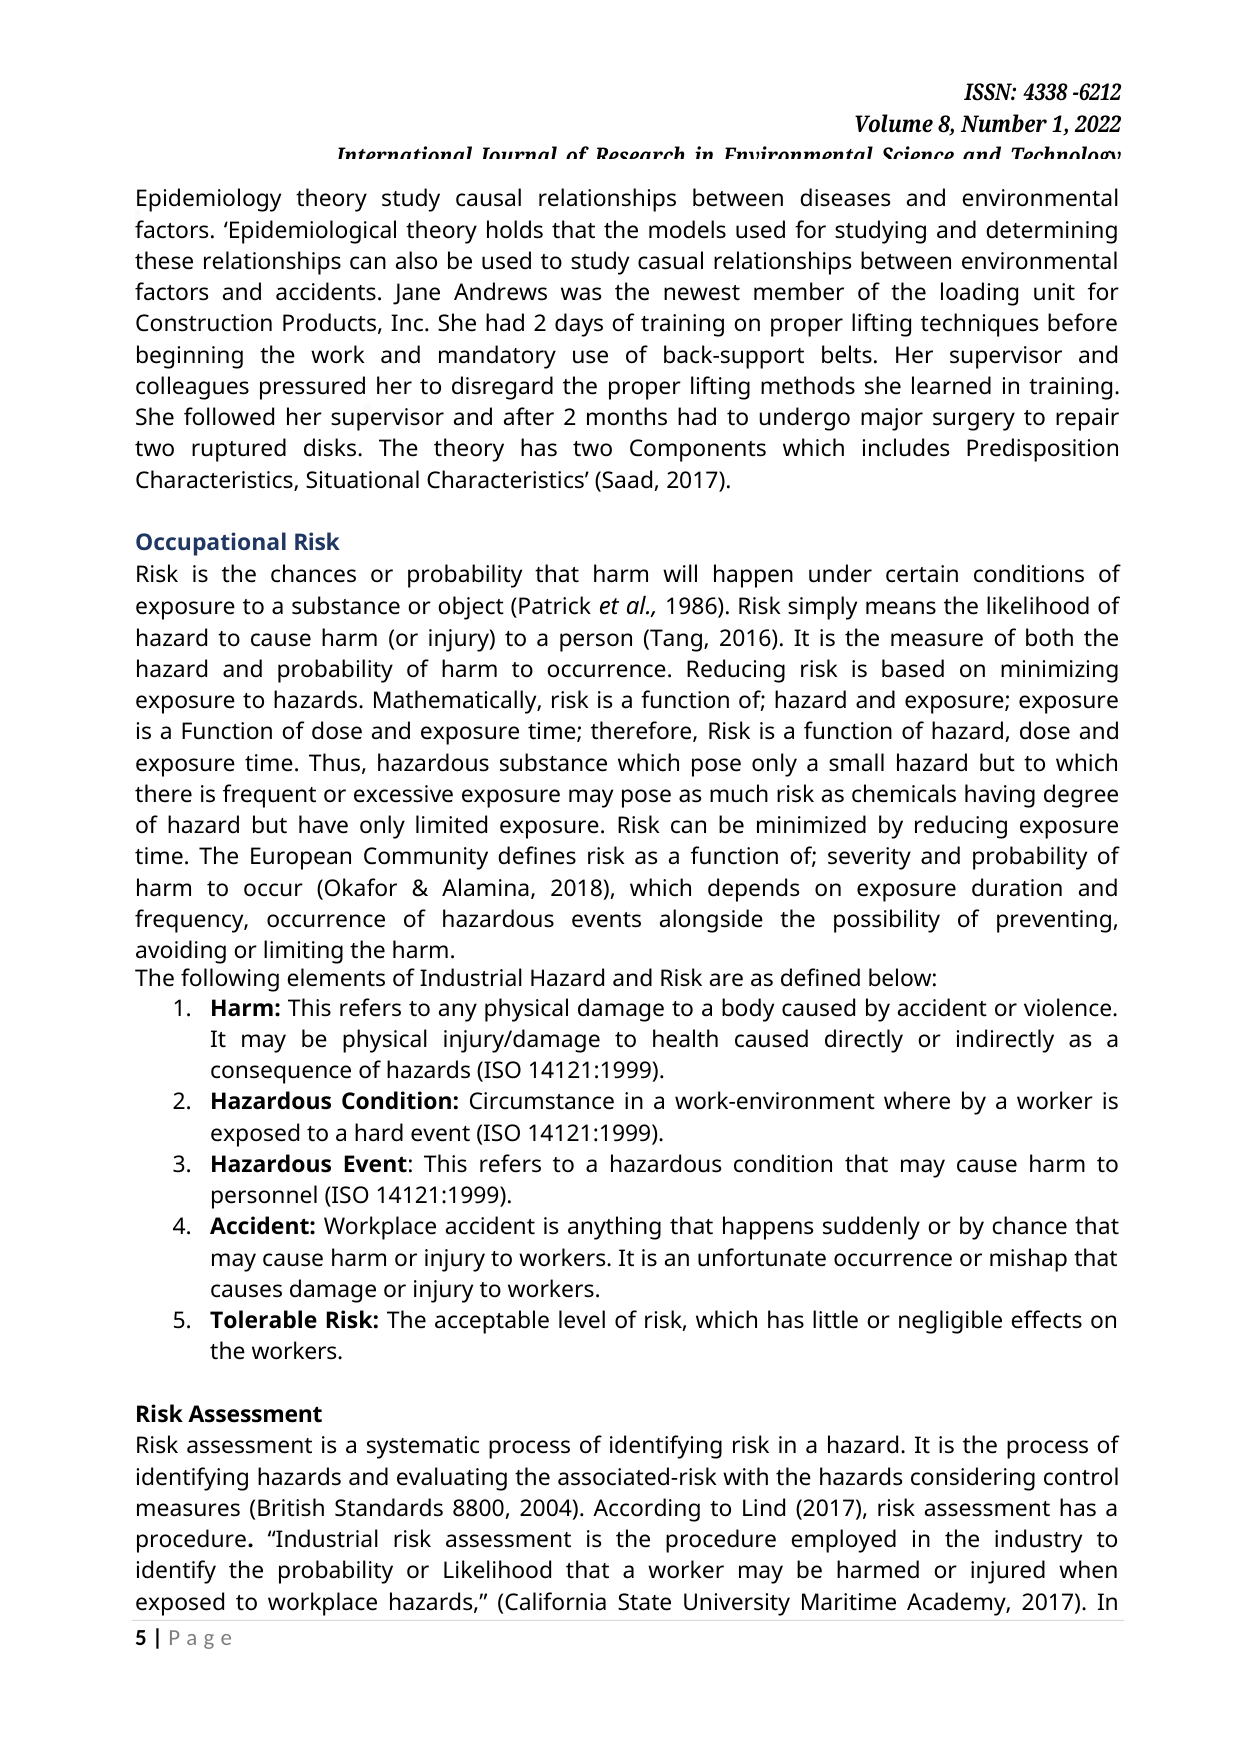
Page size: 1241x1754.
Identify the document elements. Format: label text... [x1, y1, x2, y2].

list Accident: Workplace accident is anything that happens suddenly or by chance that may cause harm or injury to workers. It is an unfortunate occurrence or mishap that causes damage or injury to workers. [172, 1210, 1120, 1304]
list Hazardous Condition: Circumstance in a work-environment where by a worker is exposed to a hard event (ISO 14121:1999). [172, 1085, 1120, 1148]
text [135, 1429, 1120, 1617]
list Tolerable Risk: The acceptable level of risk, which has little or negligible effects on the workers. [172, 1304, 1119, 1367]
subtitle Risk Assessment [135, 1398, 1142, 1429]
list Harm: This refers to any physical damage to a body caused by accident or violence. It may be physical injury/damage to health caused directly or indirectly as a consequence of hazards (ISO 14121:1999). [172, 992, 1119, 1085]
list Hazardous Event: This refers to a hazardous condition that may cause harm to personnel (ISO 14121:1999). [172, 1148, 1120, 1210]
text The following elements of Industrial Hazard and Risk are as defined below: [135, 965, 1142, 991]
subtitle Occupational Risk [135, 526, 1142, 557]
text Risk is the chances or probability that harm will happen under certain conditions of exposure to a substance or object (Patrick et al., 1986). Risk simply means the likelihood of hazard to cause harm (or injury) to a person (Tang, 2016). It is the measure of both the hazard and probability of harm to occurrence. Reducing risk is based on minimizing exposure to hazards. Mathematically, risk is a function of; hazard and exposure; exposure is a Function of dose and exposure time; therefore, Risk is a function of hazard, dose and exposure time. Thus, hazardous substance which pose only a small hazard but to which there is frequent or excessive exposure may pose as much risk as chemicals having degree of hazard but have only limited exposure. Risk can be minimized by reducing exposure time. The European Community defines risk as a function of; severity and probability of harm to occur (Okafor & Alamina, 2018), which depends on exposure duration and frequency, occurrence of hazardous events alongside the possibility of preventing, avoiding or limiting the harm. [135, 558, 1120, 965]
text Epidemiology theory study causal relationships between diseases and environmental factors. ‘Epidemiological theory holds that the models used for studying and determining these relationships can also be used to study casual relationships between environmental factors and accidents. Jane Andrews was the newest member of the loading unit for Construction Products, Inc. She had 2 days of training on proper lifting techniques before beginning the work and mandatory use of back-support belts. Her supervisor and colleagues pressured her to disregard the proper lifting methods she learned in training. She followed her supervisor and after 2 months had to undergo major surgery to repair two ruptured disks. The theory has two Components which includes Predisposition Characteristics, Situational Characteristics’ (Saad, 2017). [135, 182, 1120, 495]
